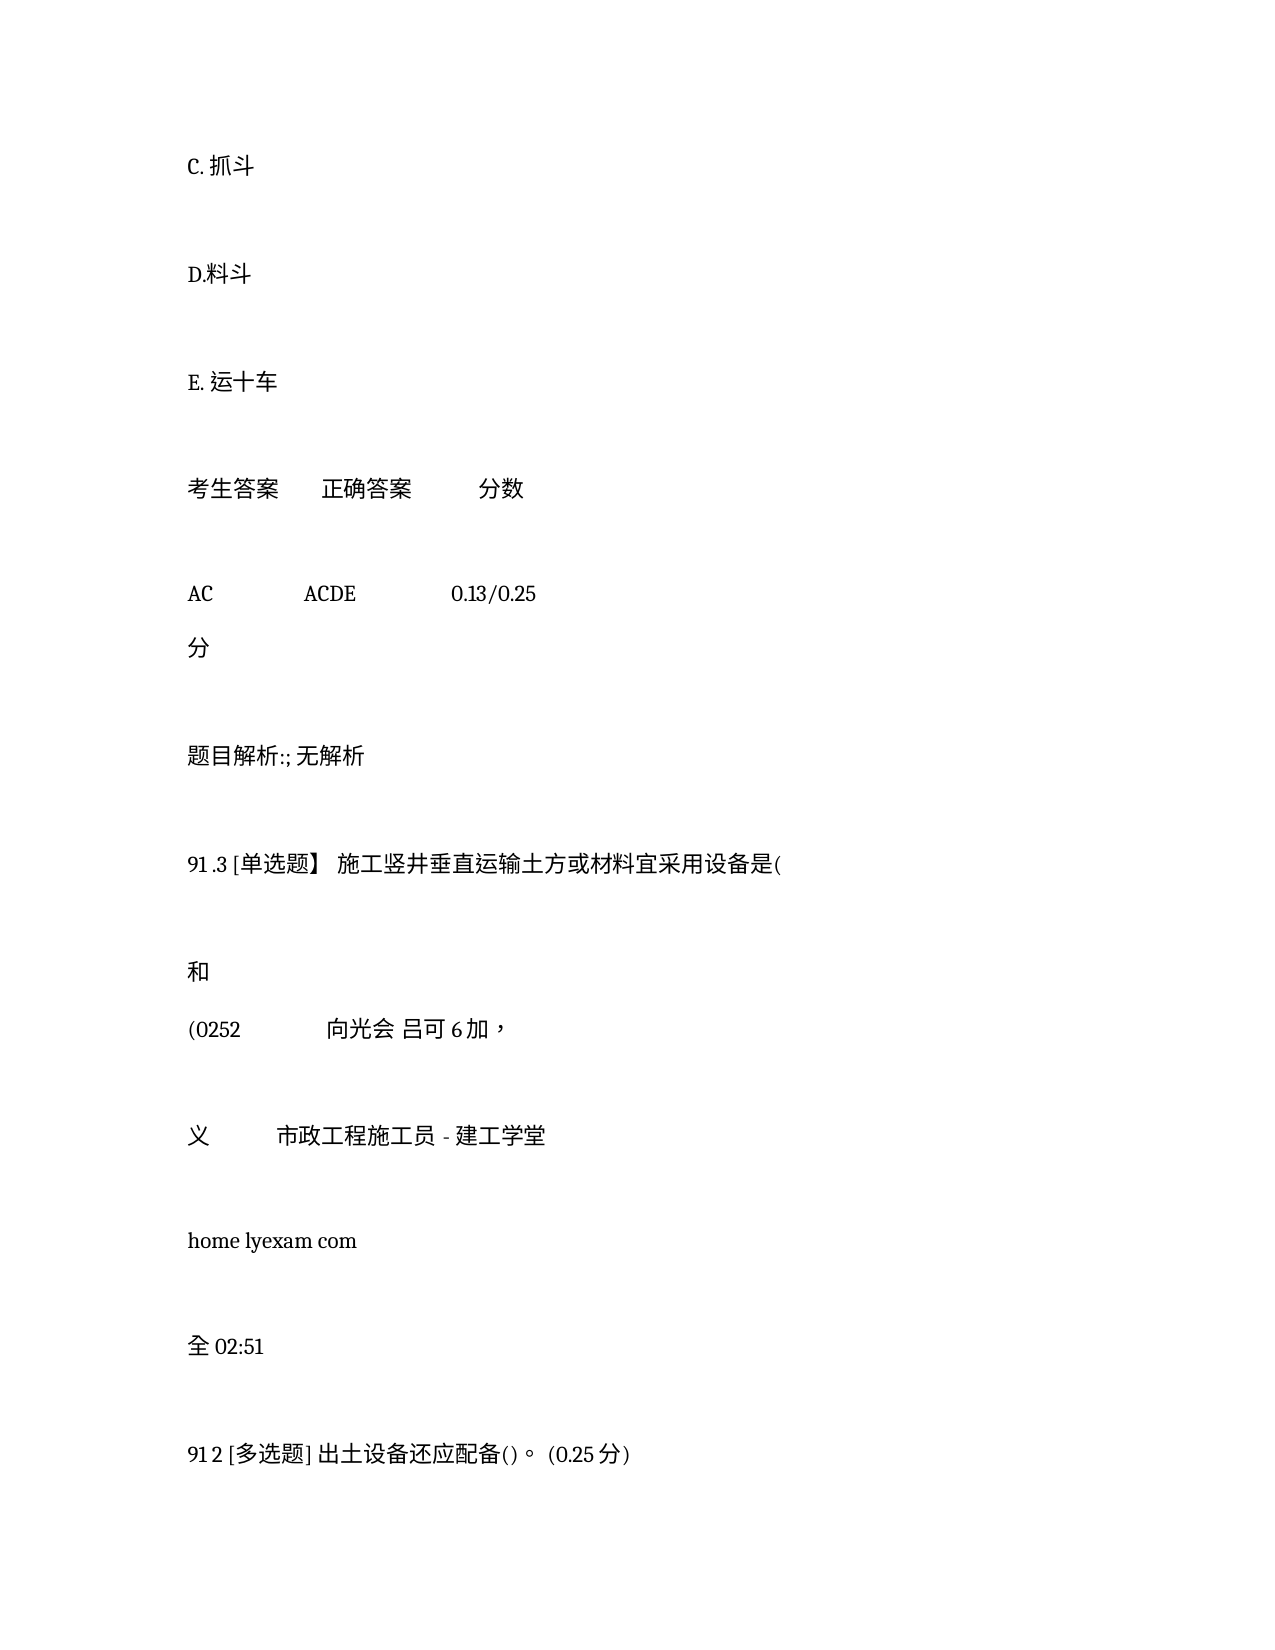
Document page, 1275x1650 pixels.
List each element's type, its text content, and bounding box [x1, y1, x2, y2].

text 91 2 [多选题] 出土设备还应配备()。 (0.25分) [187, 1438, 1087, 1469]
text 和 [187, 956, 1087, 987]
text E. 运十车 [187, 366, 1087, 397]
text D.料斗 [187, 258, 1087, 289]
text 91 .3 [单选题】 施工竖井垂直运输土方或材料宜采用设备是( [187, 848, 1087, 879]
text (0252 向光会 吕可6加， [187, 1012, 1087, 1044]
text AC ACDE 0.13/0.25 [187, 581, 1087, 608]
text 分 [187, 632, 1087, 663]
text home lyexam com [187, 1228, 1087, 1254]
text 义 市政工程施工员 - 建工学堂 [187, 1120, 1087, 1152]
text 全02:51 [187, 1330, 1087, 1361]
text C. 抓斗 [187, 150, 1087, 181]
text 考生答案 正确答案 分数 [187, 473, 1087, 505]
text 题目解析:; 无解析 [187, 740, 1087, 771]
